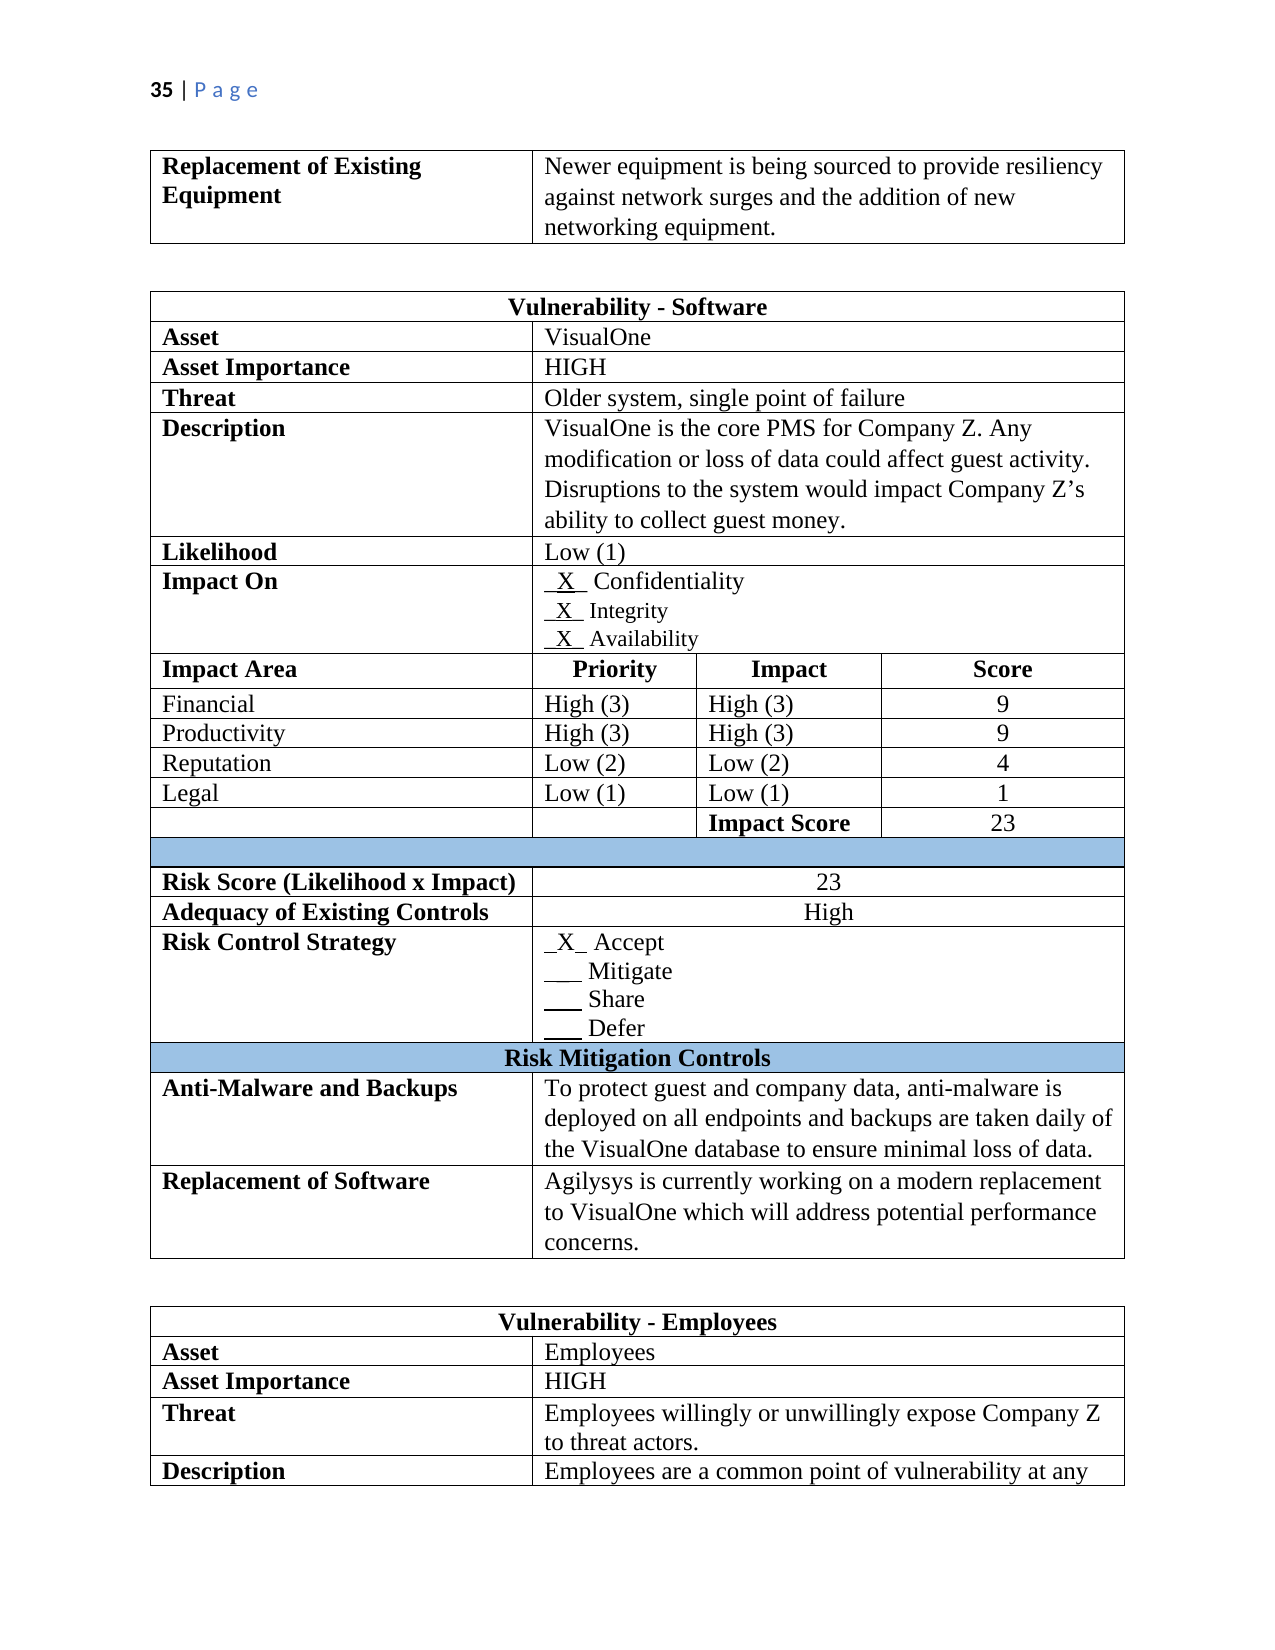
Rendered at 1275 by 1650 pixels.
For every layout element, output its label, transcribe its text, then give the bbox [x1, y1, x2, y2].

table_cell Risk Score (Likelihood x Impact) [151, 868, 532, 896]
table_cell High [533, 897, 1124, 926]
table_cell Asset Importance [151, 352, 532, 382]
table_cell Risk Control Strategy [151, 927, 532, 1042]
table_cell 23 [533, 868, 1124, 896]
table_cell Replacement of Software [151, 1166, 532, 1258]
table_cell Replacement of Existing Equipment [151, 151, 532, 243]
table_cell Low (2) [697, 748, 881, 777]
table_header Vulnerability - Software [151, 292, 1124, 321]
table_cell Asset [151, 1337, 532, 1365]
table_cell Legal [151, 778, 532, 807]
table_cell 9 [882, 689, 1124, 717]
table_cell Description [151, 1456, 532, 1485]
table_cell HIGH [533, 1366, 1124, 1397]
table_cell Impact On [151, 566, 532, 653]
table_cell High (3) [697, 719, 881, 747]
table_cell Employees willingly or unwillingly expose Company Z to threat actors. [533, 1398, 1124, 1455]
table_cell [533, 808, 696, 837]
table_cell Anti-Malware and Backups [151, 1073, 532, 1165]
table_cell Threat [151, 383, 532, 412]
table_cell HIGH [533, 352, 1124, 382]
table_cell Low (2) [533, 748, 696, 777]
table_header Vulnerability - Employees [151, 1307, 1124, 1336]
table_cell Older system, single point of failure [533, 383, 1124, 412]
table_cell [151, 838, 1124, 866]
table_cell Impact [697, 654, 881, 688]
table_cell [151, 808, 532, 837]
table_cell Reputation [151, 748, 532, 777]
table_cell Threat [151, 1398, 532, 1455]
table_cell Adequacy of Existing Controls [151, 897, 532, 926]
table_cell Financial [151, 689, 532, 717]
table_cell 1 [882, 778, 1124, 807]
table_cell Low (1) [697, 778, 881, 807]
table_cell Impact Area [151, 654, 532, 688]
table_cell High (3) [697, 689, 881, 717]
table_cell Low (1) [533, 778, 696, 807]
table_cell 23 [882, 808, 1124, 837]
table_cell VisualOne [533, 322, 1124, 351]
table_cell Likelihood [151, 537, 532, 565]
table_cell 9 [882, 719, 1124, 747]
table_cell Risk Mitigation Controls [151, 1043, 1124, 1072]
table_cell Productivity [151, 719, 532, 747]
table_cell High (3) [533, 719, 696, 747]
table_cell Asset Importance [151, 1366, 532, 1397]
table_cell Low (1) [533, 537, 1124, 565]
table_cell _X_ Confidentiality _X_ Integrity _X_ Availability [533, 566, 1124, 653]
table_cell X Accept _ Mitigate _ Share Defer [533, 927, 1124, 1042]
table_cell Priority [533, 654, 696, 688]
table_cell Newer equipment is being sourced to provide resiliency against network surges and the addition of new networking equipment. [533, 151, 1124, 243]
table_cell Impact Score [697, 808, 881, 837]
table_cell VisualOne is the core PMS for Company Z. Any modification or loss of data could affect guest activity. Disruptions to the system would impact Company Z’s ability to collect guest money. [533, 413, 1124, 536]
table_cell Description [151, 413, 532, 536]
table_cell Agilysys is currently working on a modern replacement to VisualOne which will address potential performance concerns. [533, 1166, 1124, 1258]
table_cell 4 [882, 748, 1124, 777]
table_cell High (3) [533, 689, 696, 717]
table_cell To protect guest and company data, anti-malware is deployed on all endpoints and backups are taken daily of the VisualOne database to ensure minimal loss of data. [533, 1073, 1124, 1165]
table_cell Asset [151, 322, 532, 351]
table_cell Employees [533, 1337, 1124, 1365]
table_cell Score [882, 654, 1124, 688]
